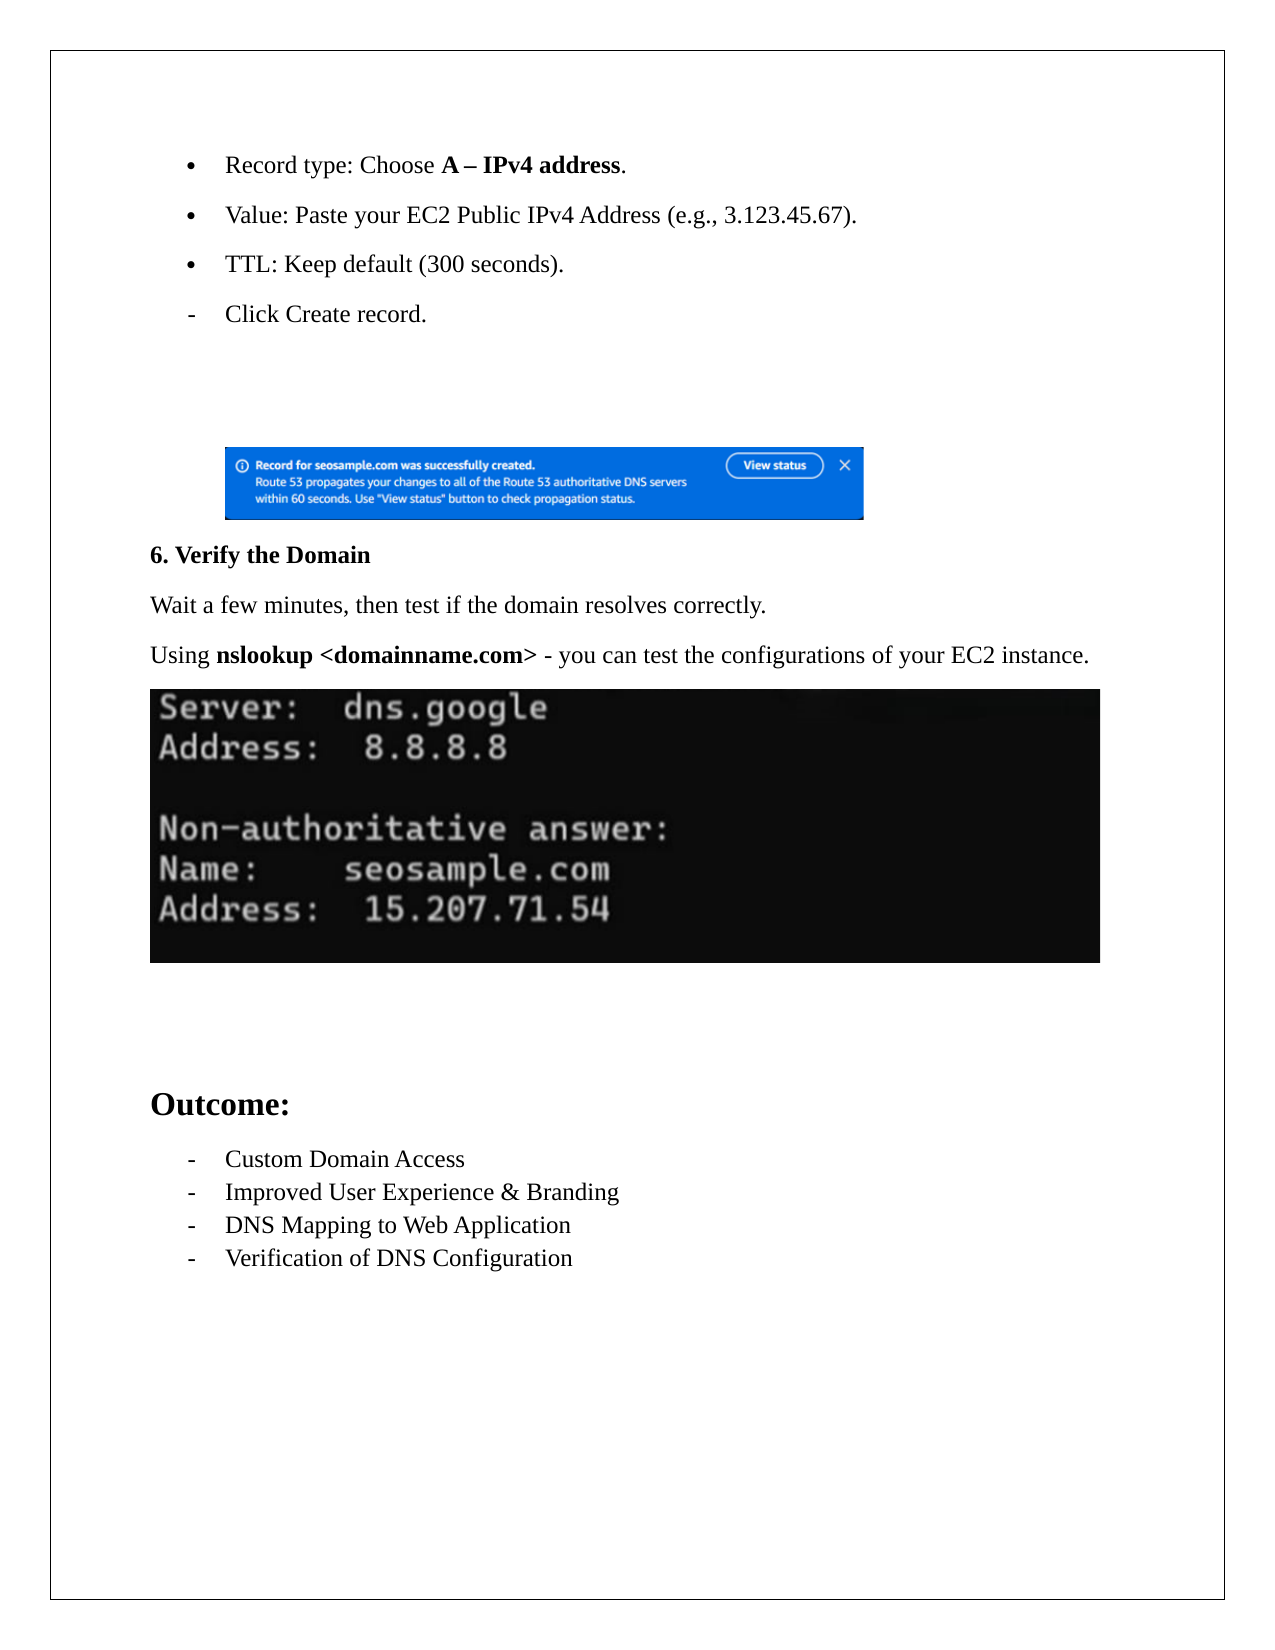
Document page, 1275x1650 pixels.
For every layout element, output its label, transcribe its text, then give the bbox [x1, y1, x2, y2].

picture [225, 447, 864, 520]
list Click Create record. [187, 299, 1125, 328]
text Using nslookup <domainname.com> - you can test the configurations of your EC2 instance. [150, 640, 1125, 669]
list Verification of DNS Configuration [187, 1243, 1125, 1272]
list Custom Domain Access [187, 1144, 1125, 1173]
list TTL: Keep default (300 seconds). [187, 249, 1125, 278]
text Wait a few minutes, then test if the domain resolves correctly. [150, 590, 1125, 619]
list Record type: Choose A – IPv4 address. [187, 150, 1125, 179]
text 6. Verify the Domain [150, 541, 1125, 569]
list Value: Paste your EC2 Public IPv4 Address (e.g., 3.123.45.67). [187, 200, 1125, 228]
picture [150, 689, 1100, 963]
list DNS Mapping to Web Application [187, 1211, 1125, 1239]
list Improved User Experience & Branding [187, 1177, 1125, 1206]
text Outcome: [150, 1084, 1125, 1122]
